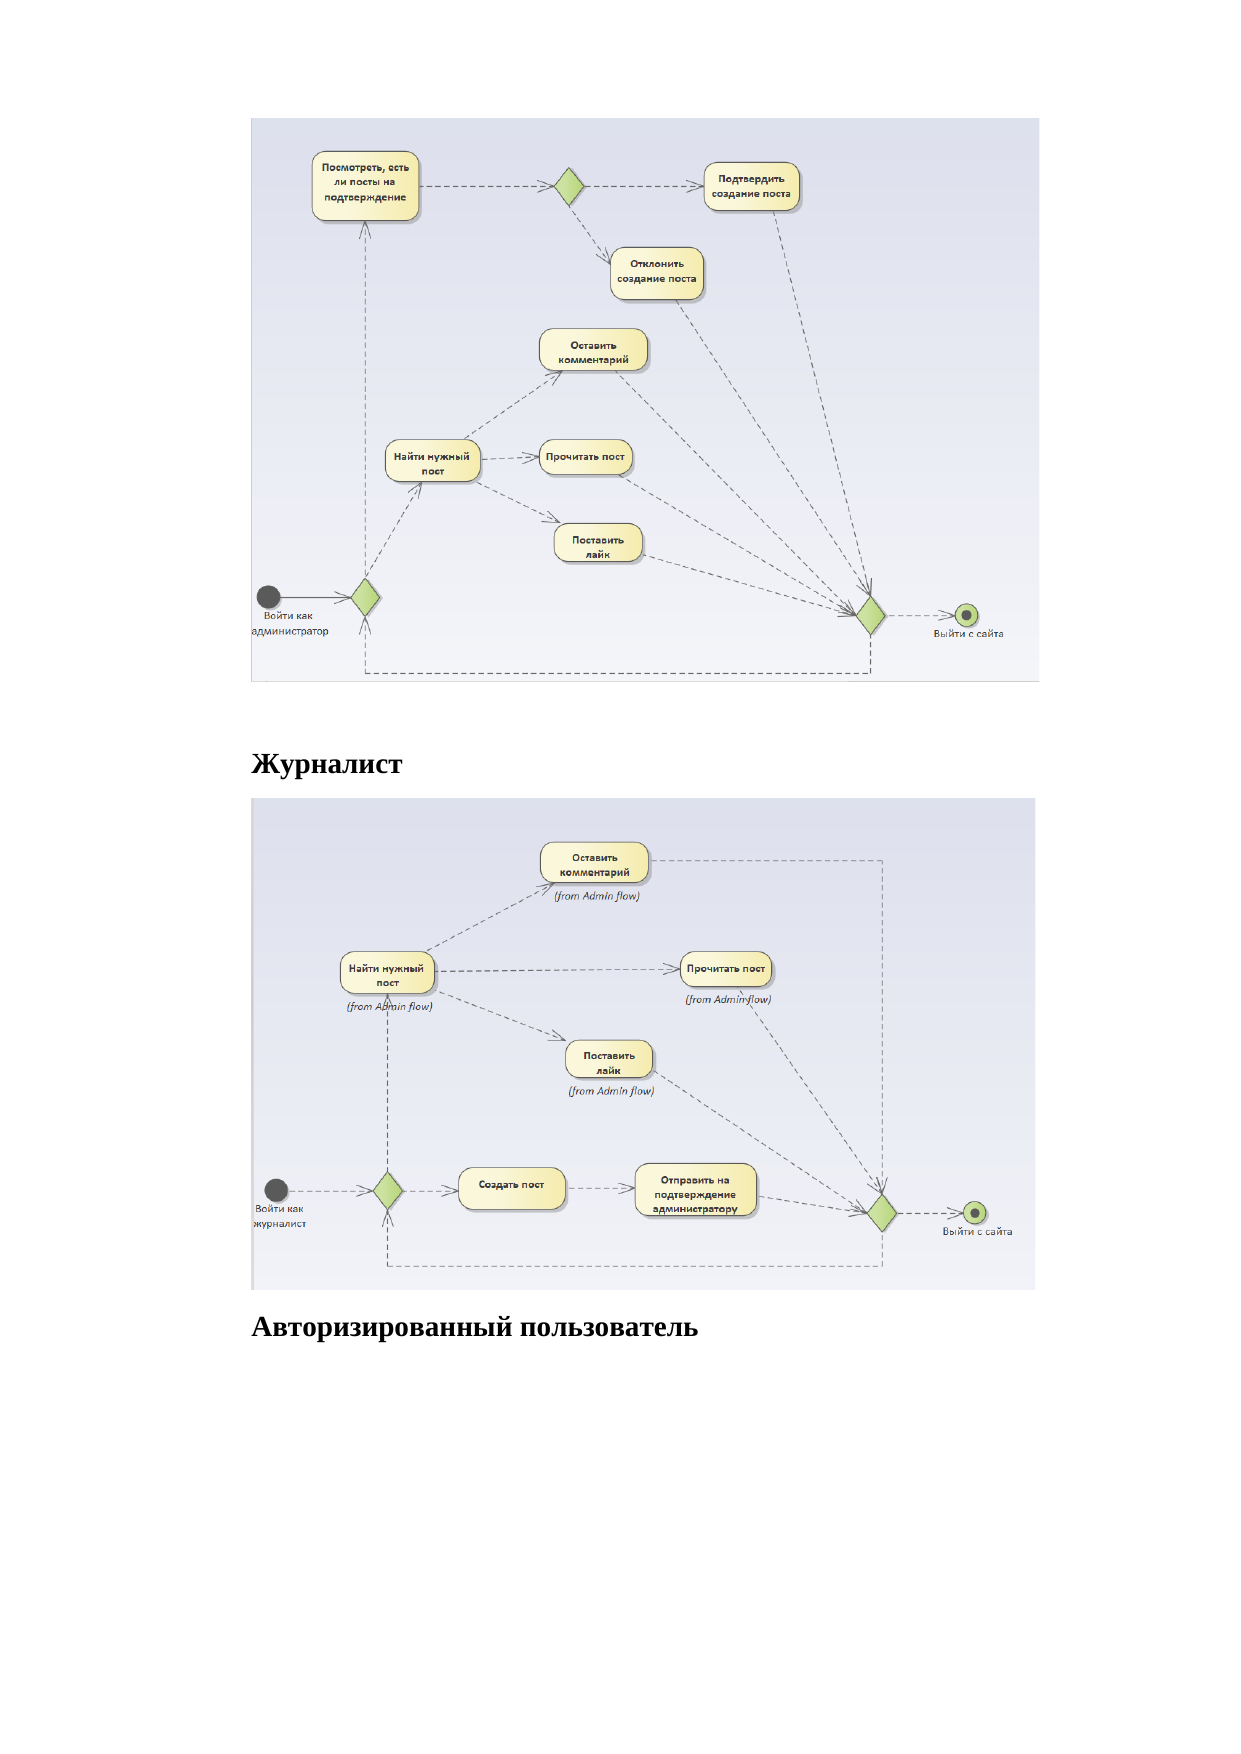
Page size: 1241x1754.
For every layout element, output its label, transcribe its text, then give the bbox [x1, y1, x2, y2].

text Авторизированный пользователь [177, 1309, 1152, 1342]
picture [251, 118, 1040, 682]
text Журналист [177, 746, 1152, 779]
picture [251, 798, 1036, 1290]
